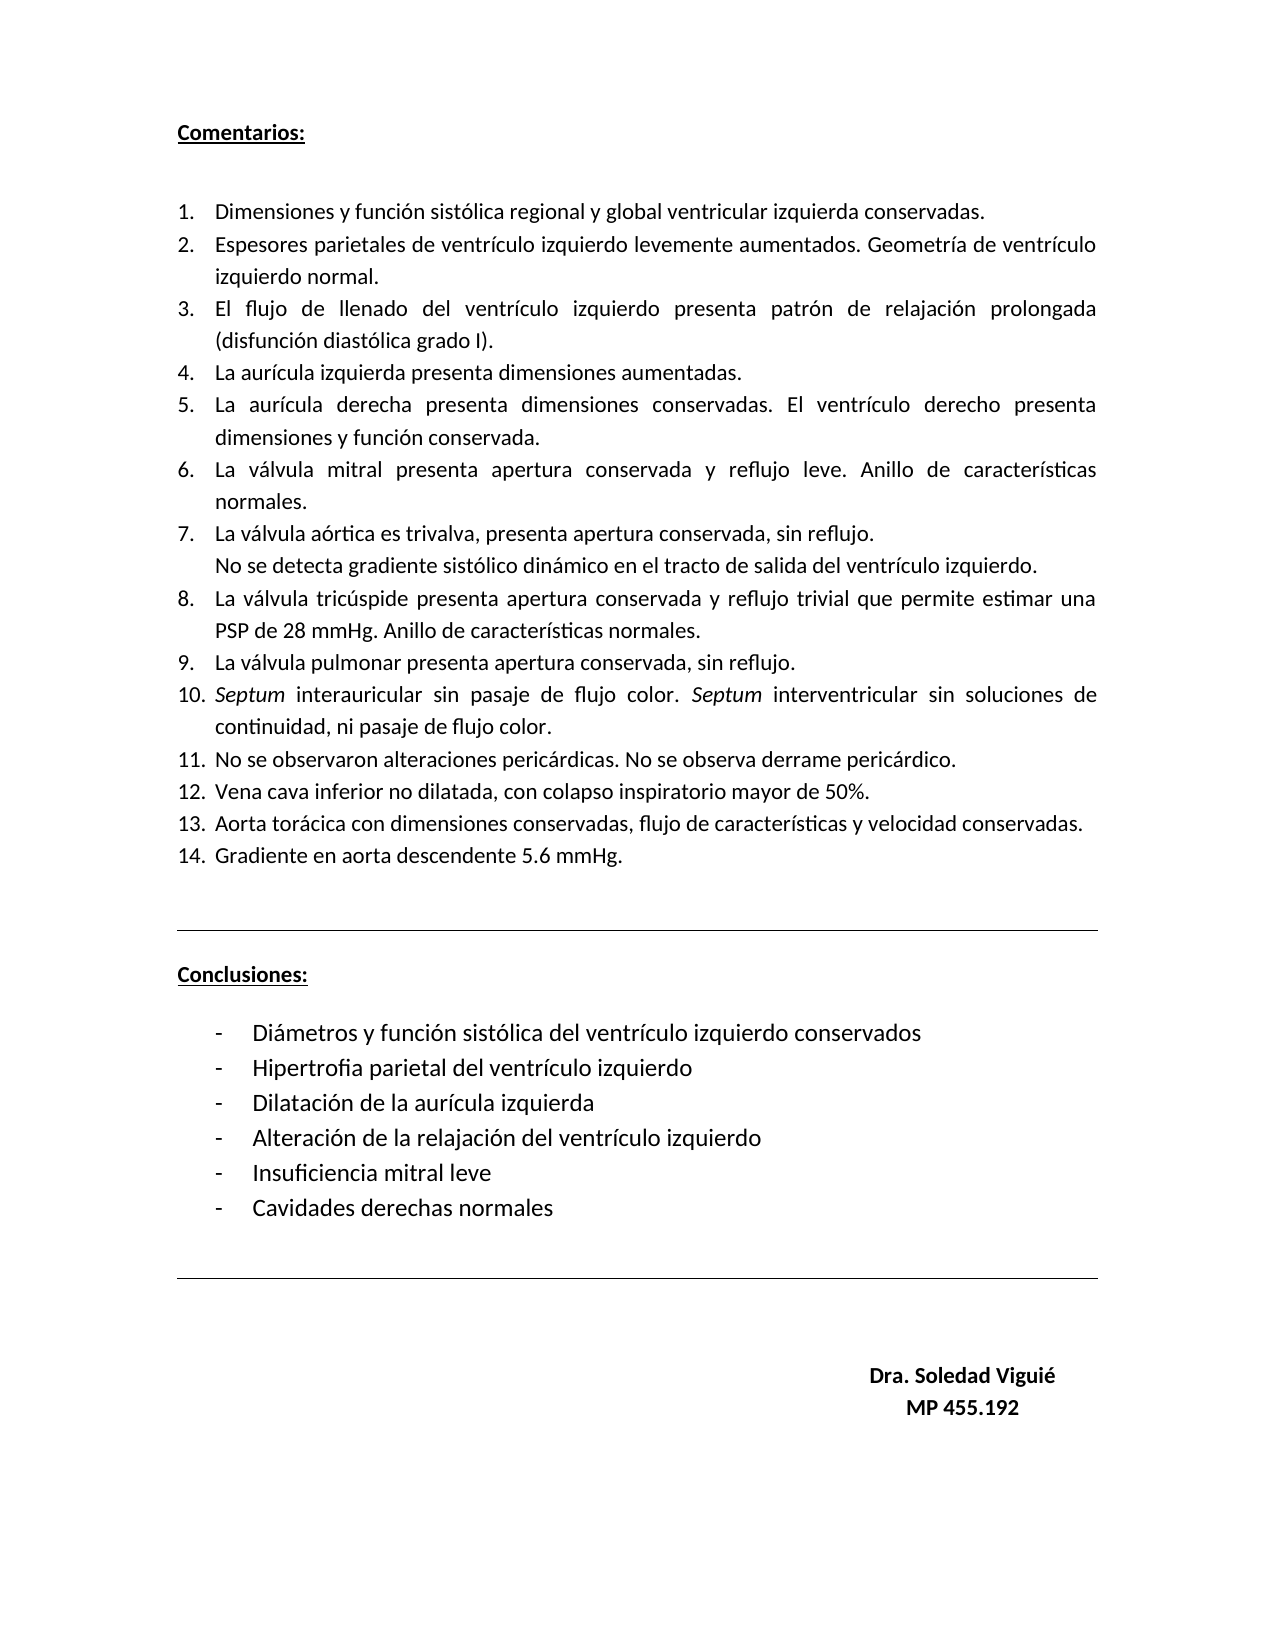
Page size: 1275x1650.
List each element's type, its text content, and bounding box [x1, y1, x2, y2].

list Diámetros y función sistólica del ventrículo izquierdo conservados [215, 1017, 1098, 1047]
list Alteración de la relajación del ventrículo izquierdo [215, 1122, 1098, 1152]
list La válvula tricúspide presenta apertura conservada y reflujo trivial que permite estimar una PSP de 28 mmHg. Anillo de características normales. [177, 584, 1098, 644]
subtitle No se detecta gradiente sistólico dinámico en el tracto de salida del ventrículo izquierdo. [215, 552, 1098, 579]
list Vena cava inferior no dilatada, con colapso inspiratorio mayor de 50%. [177, 777, 1098, 805]
list La válvula pulmonar presenta apertura conservada, sin reflujo. [177, 648, 1098, 676]
list La válvula aórtica es trivalva, presenta apertura conservada, sin reflujo. [177, 519, 1098, 547]
list Septum interauricular sin pasaje de flujo color. Septum interventricular sin soluciones de continuidad, ni pasaje de flujo color. [177, 680, 1098, 741]
text Conclusiones: [177, 961, 1098, 989]
list Hipertrofia parietal del ventrículo izquierdo [215, 1052, 1098, 1082]
list Cavidades derechas normales [215, 1192, 1098, 1222]
text Dra. Soledad Viguié [827, 1361, 1098, 1389]
list La aurícula derecha presenta dimensiones conservadas. El ventrículo derecho presenta dimensiones y función conservada. [177, 391, 1098, 451]
list Gradiente en aorta descendente 5.6 mmHg. [177, 841, 1098, 869]
list Insuficiencia mitral leve [215, 1157, 1098, 1187]
list Aorta torácica con dimensiones conservadas, flujo de características y velocidad conservadas. [177, 809, 1098, 837]
text MP 455.192 [827, 1393, 1098, 1421]
text Comentarios: [177, 118, 1098, 146]
list La aurícula izquierda presenta dimensiones aumentadas. [177, 358, 1098, 386]
list Dilatación de la aurícula izquierda [215, 1087, 1098, 1117]
list El flujo de llenado del ventrículo izquierdo presenta patrón de relajación prolongada (disfunción diastólica grado I). [177, 294, 1098, 354]
list No se observaron alteraciones pericárdicas. No se observa derrame pericárdico. [177, 745, 1098, 773]
list Dimensiones y función sistólica regional y global ventricular izquierda conservadas. [177, 197, 1098, 226]
list Espesores parietales de ventrículo izquierdo levemente aumentados. Geometría de ventrículo izquierdo normal. [177, 230, 1098, 290]
list La válvula mitral presenta apertura conservada y reflujo leve. Anillo de características normales. [177, 455, 1098, 515]
